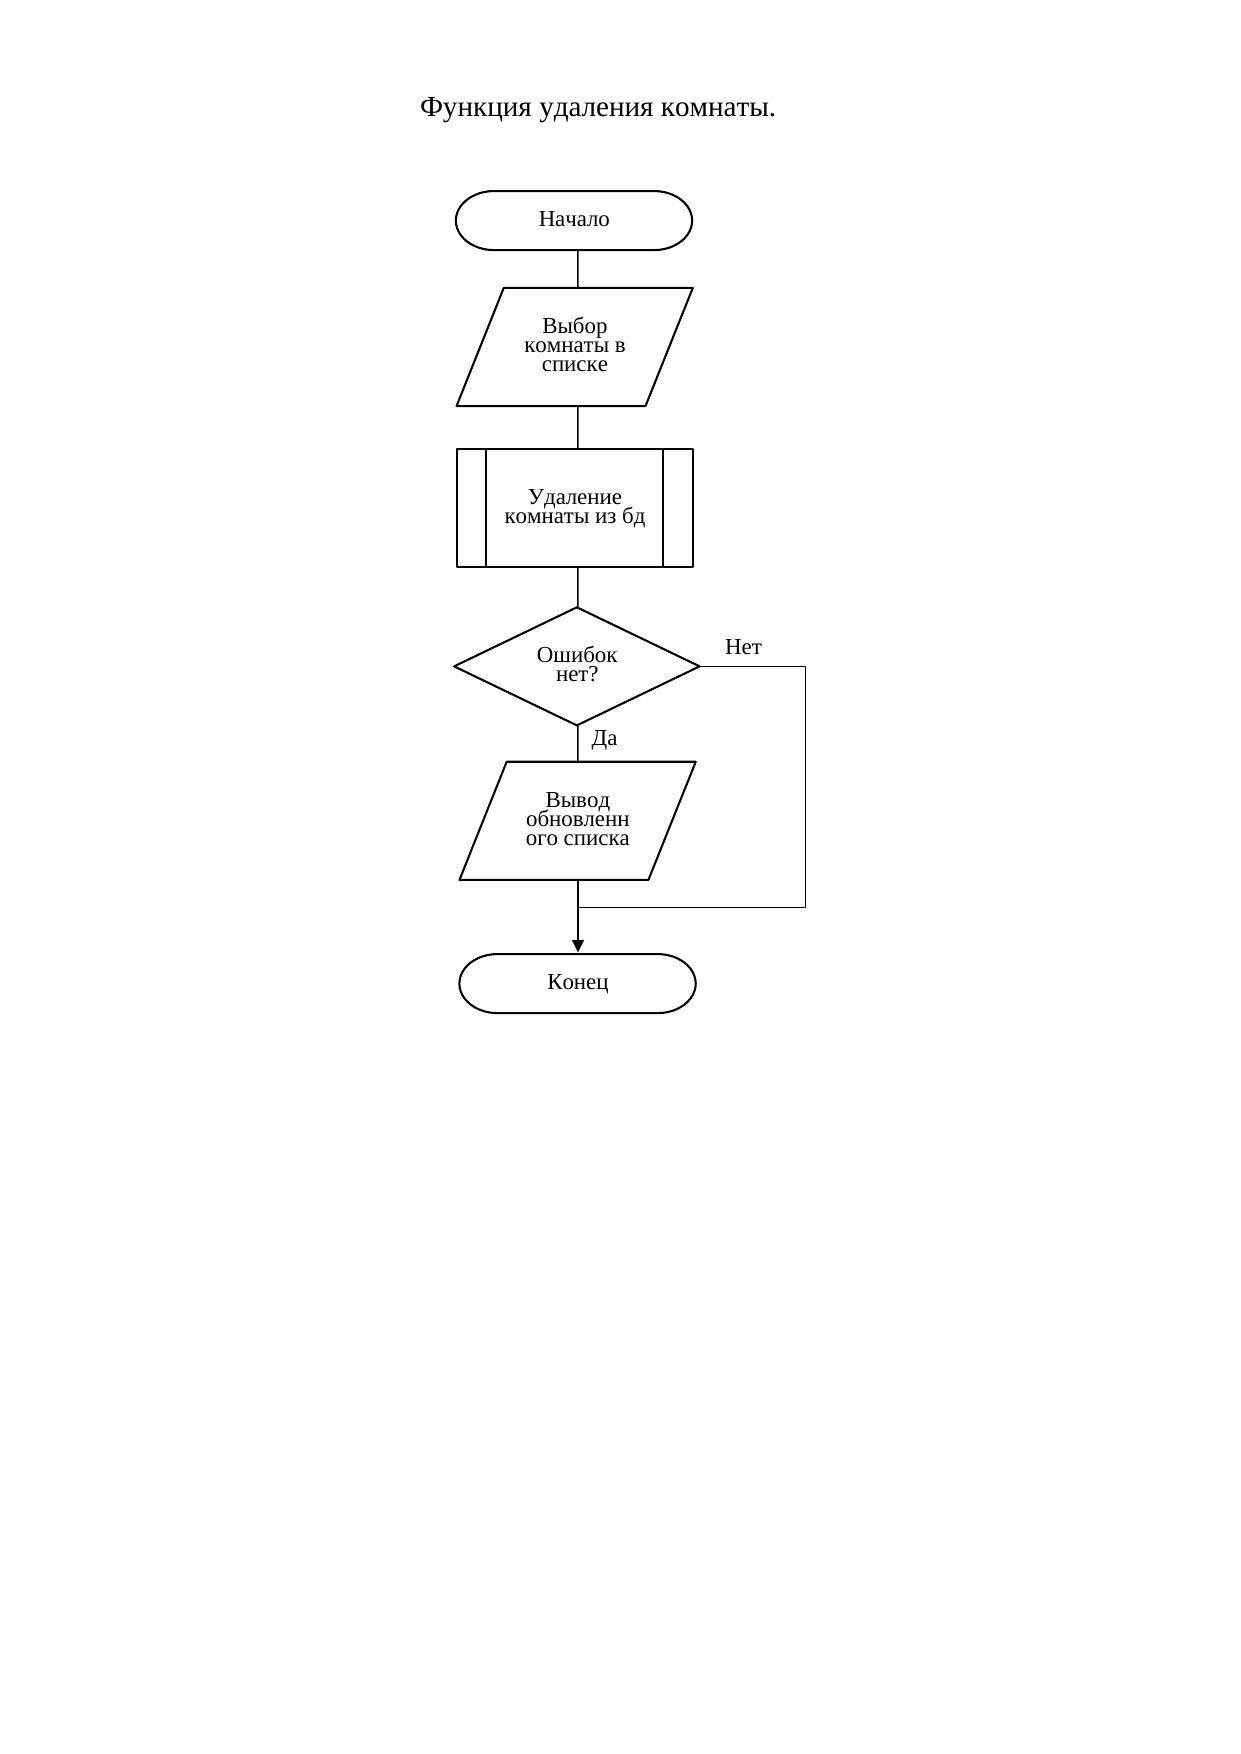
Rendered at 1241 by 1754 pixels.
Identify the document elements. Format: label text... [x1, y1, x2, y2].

text Функция удаления комнаты. [0, 89, 1196, 122]
